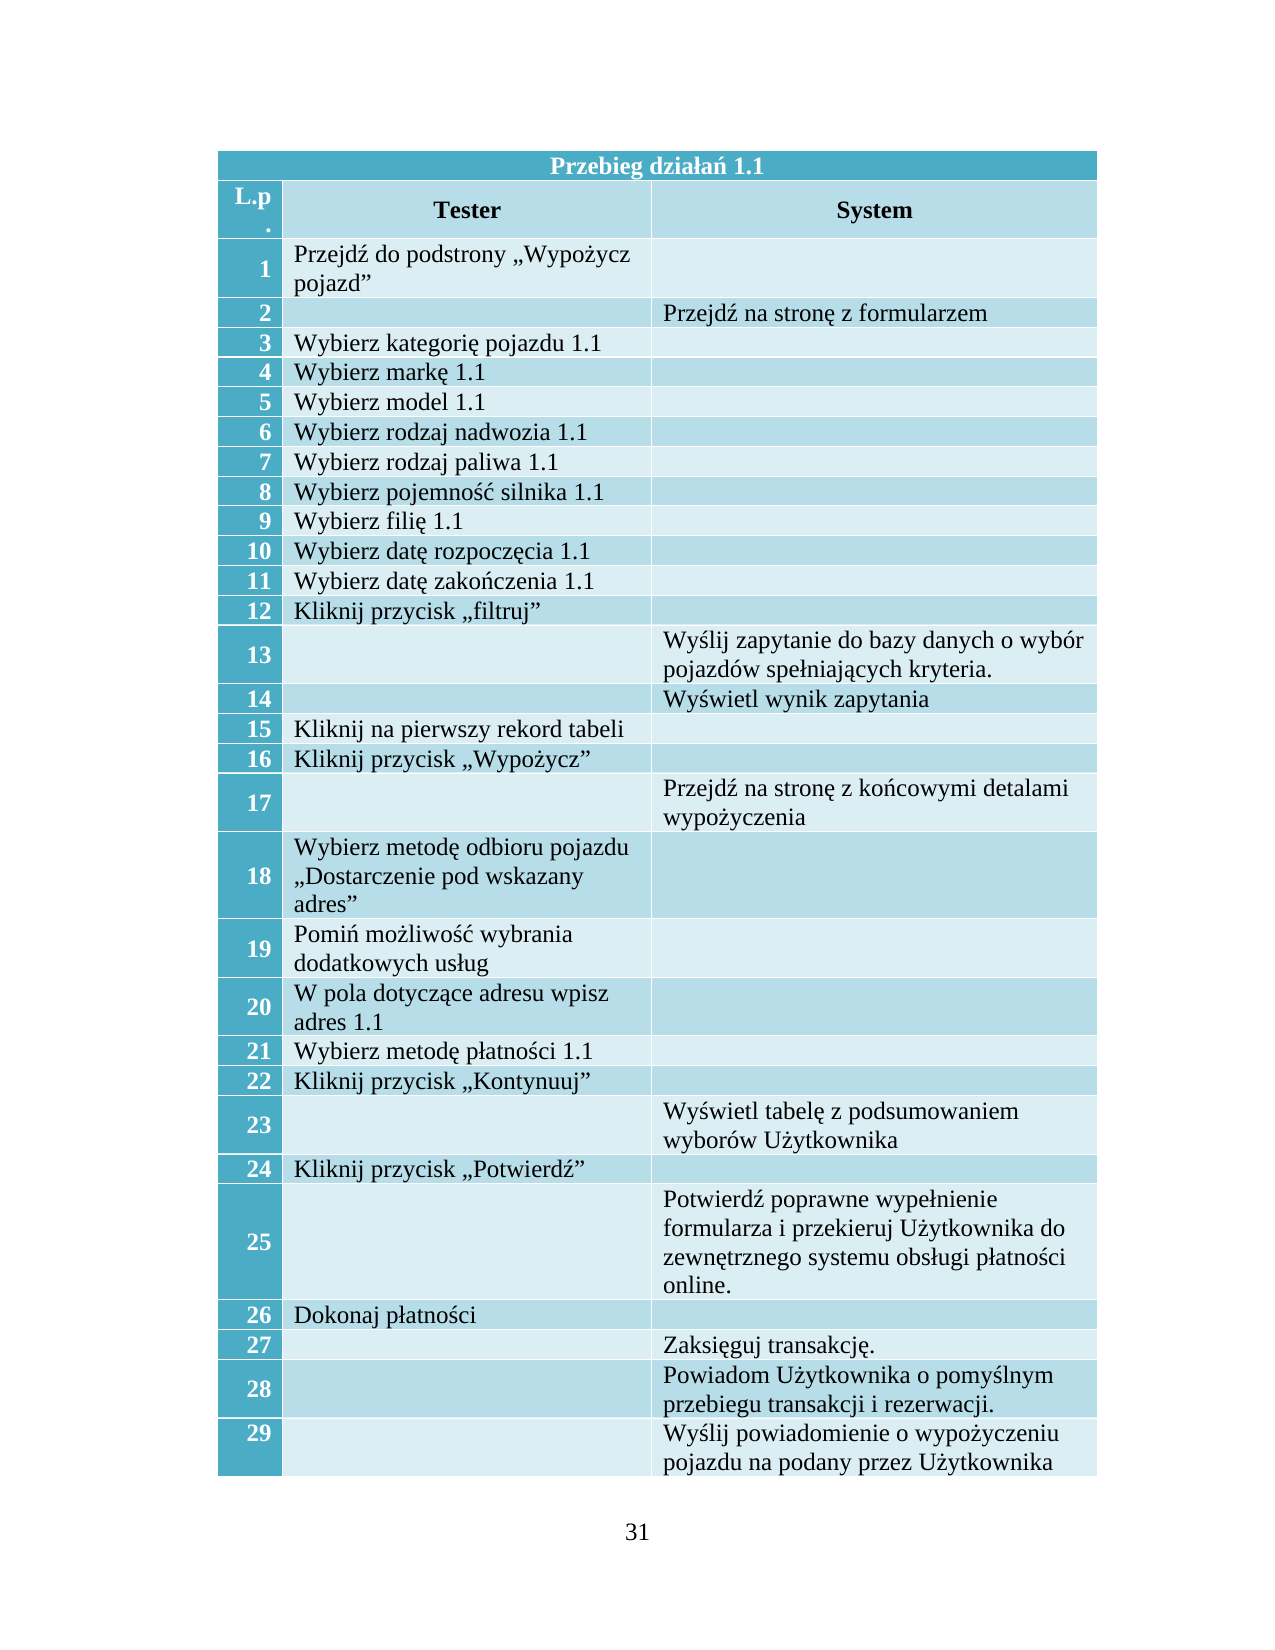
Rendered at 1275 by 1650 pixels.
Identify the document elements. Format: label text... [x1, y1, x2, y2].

table_cell 1 [218, 239, 282, 297]
table_cell Przejdź na stronę z końcowymi detalami wypożyczenia [652, 774, 1097, 831]
table_cell Wybierz metodę płatności 1.1 [283, 1036, 651, 1065]
table_cell 3 [218, 328, 282, 356]
table_cell 15 [218, 714, 282, 743]
table_cell 23 [218, 1096, 282, 1153]
table_cell [283, 684, 651, 713]
table_cell [652, 506, 1097, 535]
table_cell Zaksięguj transakcję. [652, 1330, 1097, 1359]
table_cell 27 [218, 1330, 282, 1359]
table_cell [283, 1360, 651, 1417]
table_cell Wybierz datę rozpoczęcia 1.1 [283, 536, 651, 565]
table_cell W pola dotyczące adresu wpisz adres 1.1 [283, 978, 651, 1035]
table_cell 2 [218, 298, 282, 327]
table_cell [652, 477, 1097, 505]
table_cell 4 [218, 358, 282, 386]
table_cell [652, 566, 1097, 595]
table_cell Wybierz kategorię pojazdu 1.1 [283, 328, 651, 356]
table_cell [652, 239, 1097, 297]
table_cell Kliknij przycisk „Wypożycz” [283, 744, 651, 772]
table_cell Tester [283, 181, 651, 238]
table_cell 12 [218, 596, 282, 624]
table_cell Wybierz model 1.1 [283, 387, 651, 416]
table_cell [652, 447, 1097, 476]
table_cell Wyślij zapytanie do bazy danych o wybór pojazdów spełniających kryteria. [652, 626, 1097, 683]
table_cell 6 [218, 417, 282, 446]
table_cell [283, 1419, 651, 1476]
table_cell Wybierz markę 1.1 [283, 358, 651, 386]
table_cell [283, 626, 651, 683]
table_cell [652, 919, 1097, 977]
table_cell 24 [218, 1155, 282, 1183]
table_cell 8 [218, 477, 282, 505]
table_cell Wybierz metodę odbioru pojazdu „Dostarczenie pod wskazany adres” [283, 832, 651, 918]
table_cell [652, 714, 1097, 743]
table_cell [652, 744, 1097, 772]
table_cell 13 [218, 626, 282, 683]
table_cell 7 [218, 447, 282, 476]
table_cell [652, 358, 1097, 386]
table_cell 25 [218, 1184, 282, 1299]
table_cell [652, 596, 1097, 624]
table_cell Wybierz rodzaj nadwozia 1.1 [283, 417, 651, 446]
table_cell [652, 832, 1097, 918]
table_cell [283, 1096, 651, 1153]
table_cell 9 [218, 506, 282, 535]
table_header Przebieg działań 1.1 [218, 151, 1097, 180]
table_cell [652, 1066, 1097, 1095]
table_cell 21 [218, 1036, 282, 1065]
table_cell [283, 298, 651, 327]
table_cell Wybierz pojemność silnika 1.1 [283, 477, 651, 505]
table_cell 17 [218, 774, 282, 831]
table_cell Wyświetl tabelę z podsumowaniem wyborów Użytkownika [652, 1096, 1097, 1153]
table_cell [283, 1330, 651, 1359]
table_cell Powiadom Użytkownika o pomyślnym przebiegu transakcji i rezerwacji. [652, 1360, 1097, 1417]
table_cell Wybierz rodzaj paliwa 1.1 [283, 447, 651, 476]
table_cell Pomiń możliwość wybrania dodatkowych usług [283, 919, 651, 977]
table_cell [652, 328, 1097, 356]
table_cell Wyświetl wynik zapytania [652, 684, 1097, 713]
table_cell [652, 978, 1097, 1035]
table_cell Przejdź na stronę z formularzem [652, 298, 1097, 327]
table_cell [652, 387, 1097, 416]
table_cell L.p. [218, 181, 282, 238]
table_cell Kliknij na pierwszy rekord tabeli [283, 714, 651, 743]
table_cell 22 [218, 1066, 282, 1095]
table_cell [283, 1184, 651, 1299]
table_cell Wybierz datę zakończenia 1.1 [283, 566, 651, 595]
table_cell [652, 1036, 1097, 1065]
table_cell Kliknij przycisk „Kontynuuj” [283, 1066, 651, 1095]
table_cell 28 [218, 1360, 282, 1417]
table_cell Wybierz filię 1.1 [283, 506, 651, 535]
table_cell Potwierdź poprawne wypełnienie formularza i przekieruj Użytkownika do zewnętrznego systemu obsługi płatności online. [652, 1184, 1097, 1299]
table_cell 14 [218, 684, 282, 713]
table_cell 11 [218, 566, 282, 595]
table_cell [283, 774, 651, 831]
table_cell 18 [218, 832, 282, 918]
table_cell 19 [218, 919, 282, 977]
table_cell System [652, 181, 1097, 238]
table_cell [652, 417, 1097, 446]
table_cell Kliknij przycisk „Potwierdź” [283, 1155, 651, 1183]
table_cell 29 [218, 1419, 282, 1476]
table_cell 10 [218, 536, 282, 565]
table_cell 5 [218, 387, 282, 416]
table_cell 16 [218, 744, 282, 772]
table_cell Wyślij powiadomienie o wypożyczeniu pojazdu na podany przez Użytkownika adres e-mail. [652, 1419, 1097, 1476]
table_cell [652, 1300, 1097, 1329]
table_cell 26 [218, 1300, 282, 1329]
table_cell [652, 536, 1097, 565]
table_cell Dokonaj płatności [283, 1300, 651, 1329]
table_cell [652, 1155, 1097, 1183]
table_cell Kliknij przycisk „filtruj” [283, 596, 651, 624]
table_cell 20 [218, 978, 282, 1035]
table_cell Przejdź do podstrony „Wypożycz pojazd” [283, 239, 651, 297]
